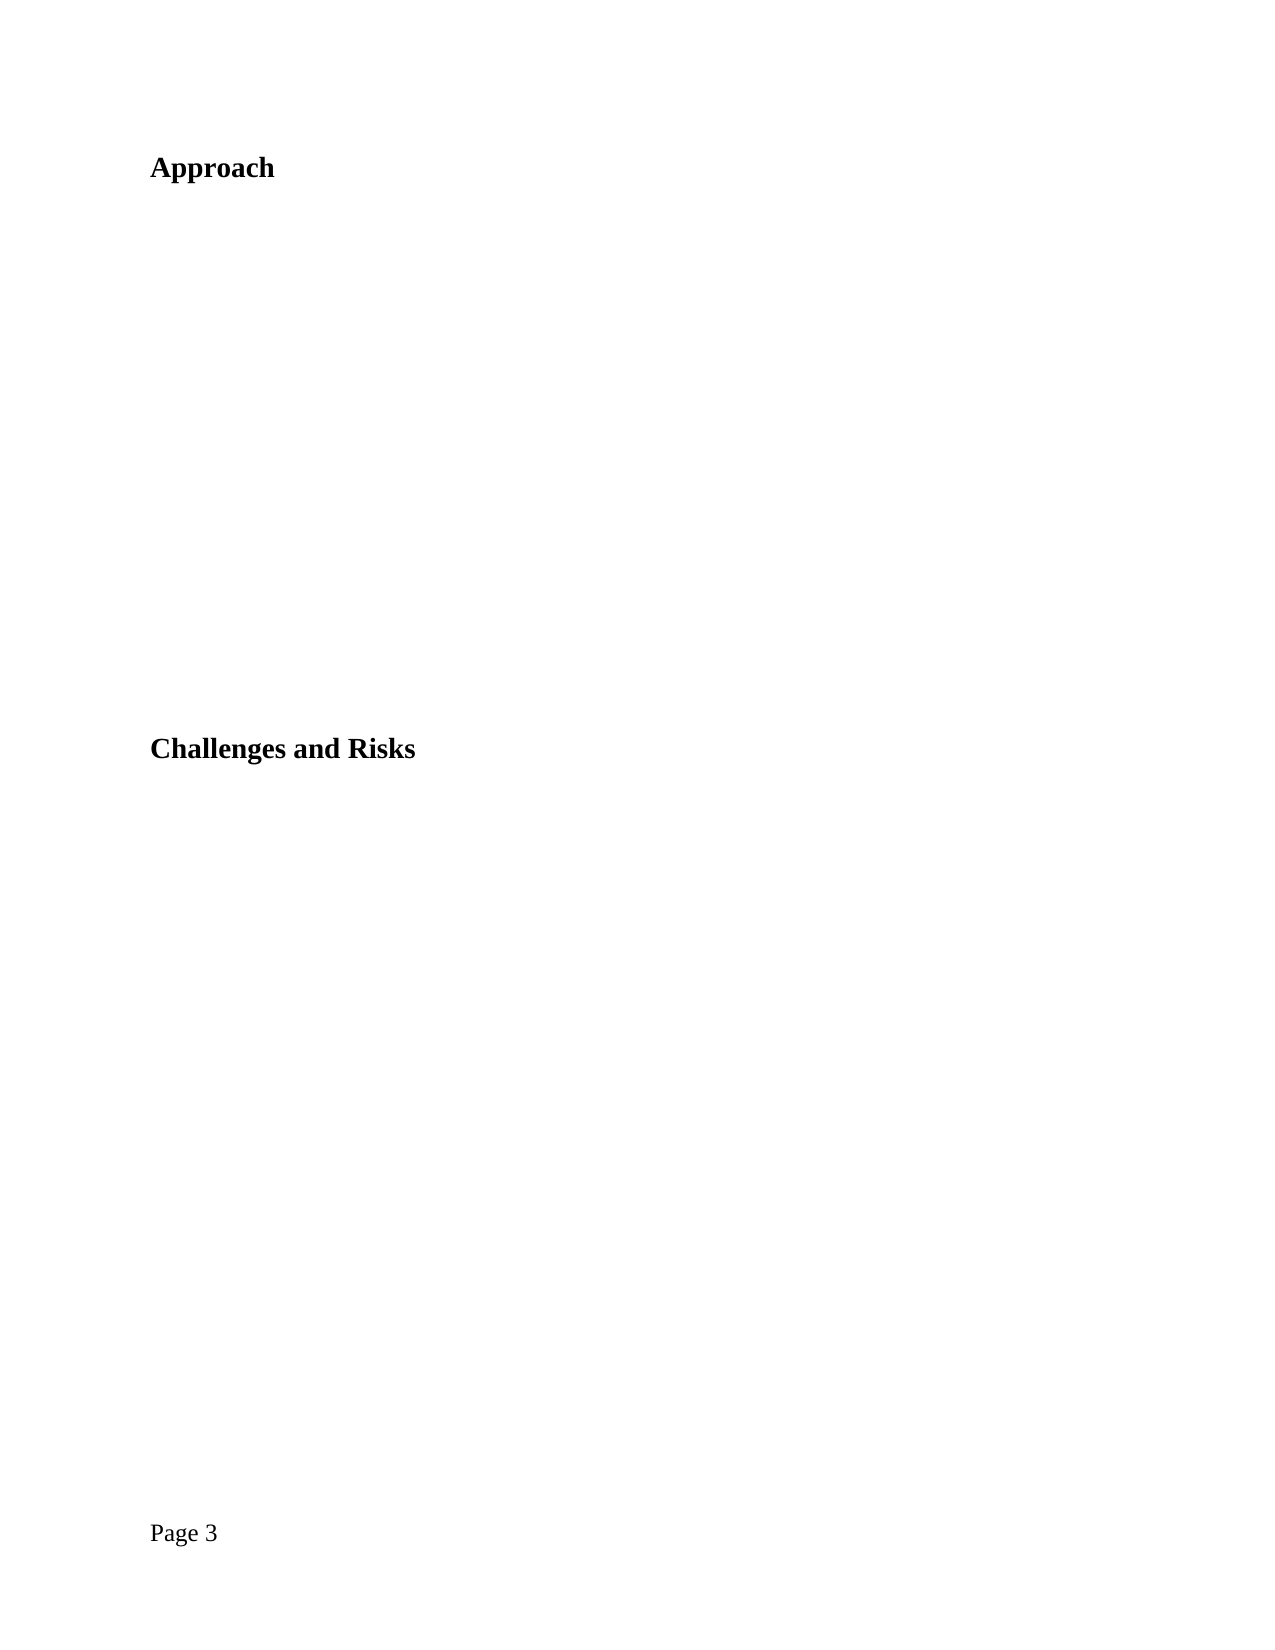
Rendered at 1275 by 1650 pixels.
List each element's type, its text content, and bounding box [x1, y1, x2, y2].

text Approach [150, 150, 1125, 183]
text Challenges and Risks [150, 731, 1125, 764]
